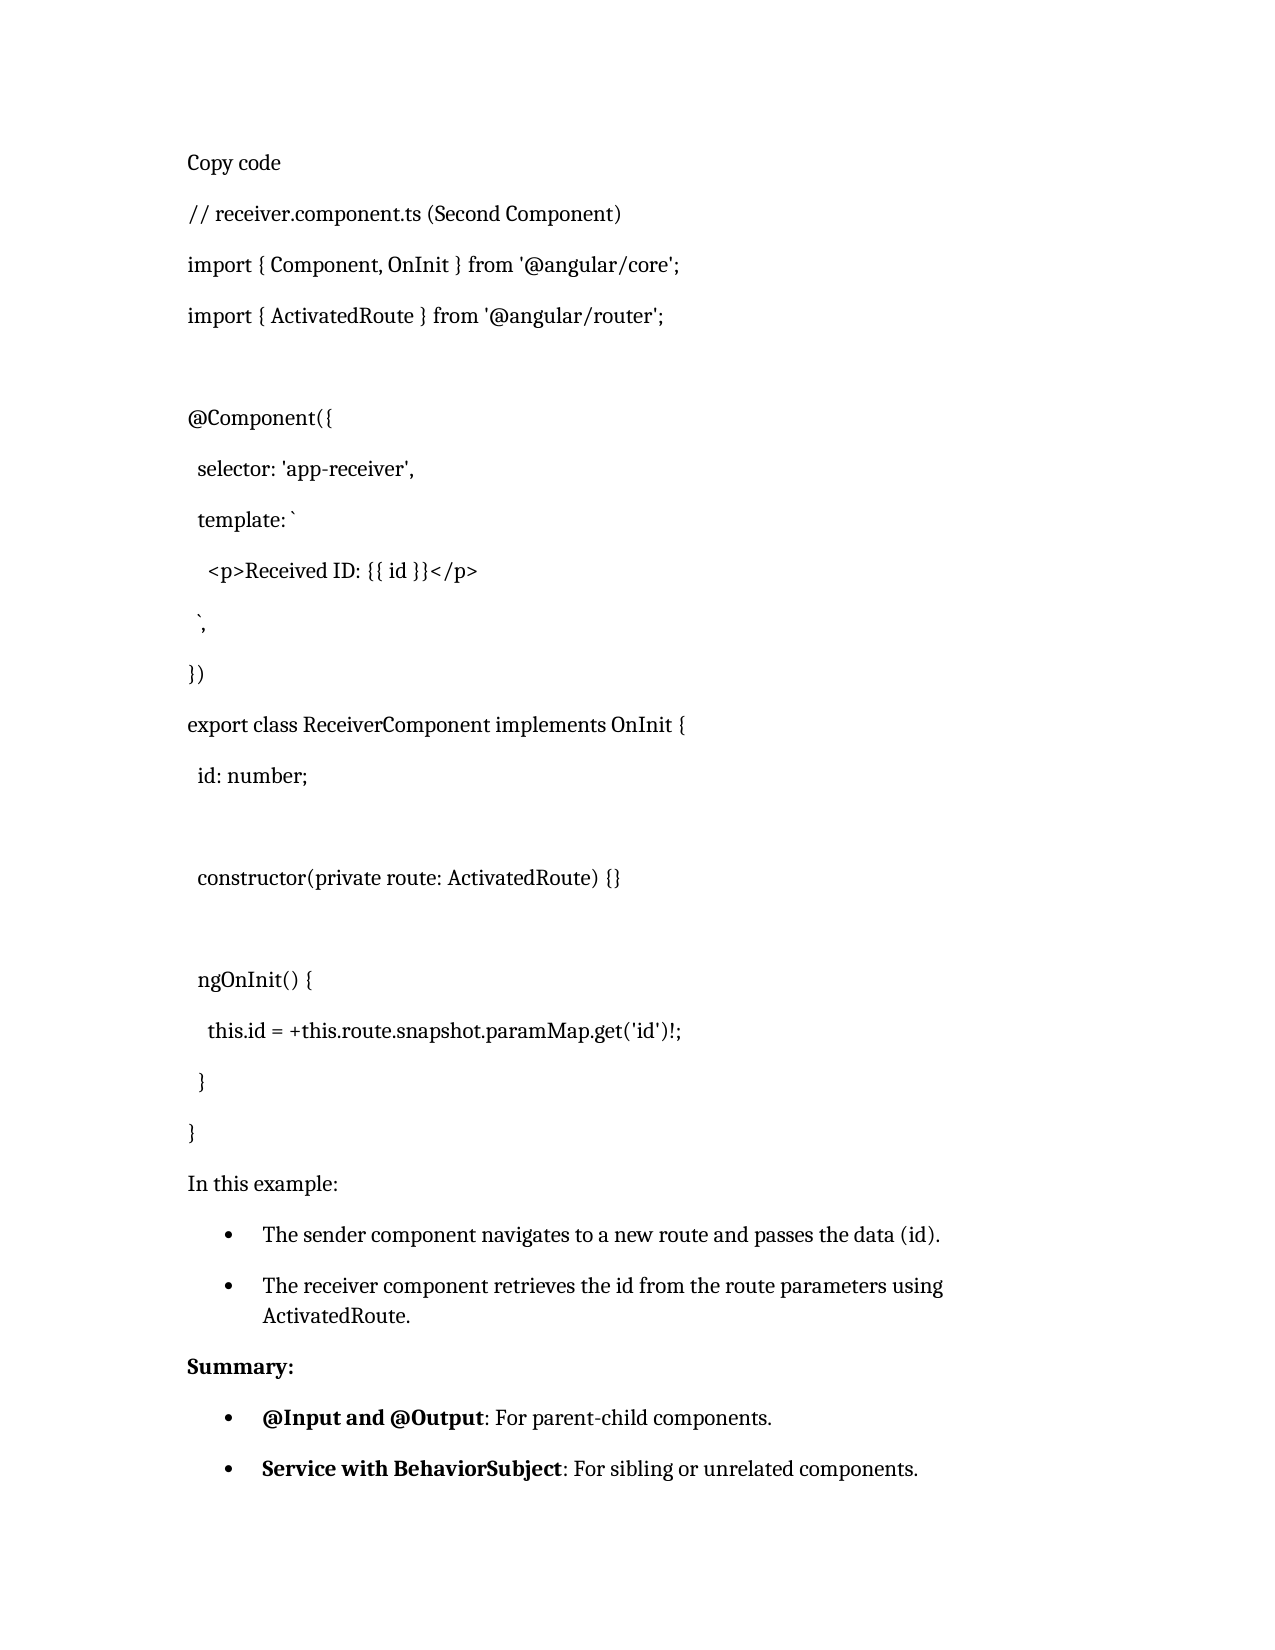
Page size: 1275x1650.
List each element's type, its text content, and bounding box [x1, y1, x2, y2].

list The receiver component retrieves the id from the route parameters using ActivatedRoute. [225, 1273, 1087, 1329]
text selector: 'app-receiver', [187, 456, 1087, 483]
text import { ActivatedRoute } from '@angular/router'; [187, 303, 1087, 329]
text constructor(private route: ActivatedRoute) {} [187, 864, 1087, 891]
text id: number; [187, 762, 1087, 789]
text In this example: [187, 1171, 1087, 1197]
text export class ReceiverComponent implements OnInit { [187, 711, 1087, 738]
text this.id = +this.route.snapshot.paramMap.get('id')!; [187, 1018, 1087, 1044]
list The sender component navigates to a new route and passes the data (id). [225, 1222, 1087, 1248]
text template: ` [187, 507, 1087, 534]
text }) [187, 660, 1087, 687]
text ngOnInit() { [187, 967, 1087, 993]
text Copy code [187, 150, 1087, 176]
text @Component({ [187, 405, 1087, 432]
text `, [187, 609, 1087, 636]
text } [187, 1120, 1087, 1146]
text import { Component, OnInit } from '@angular/core'; [187, 252, 1087, 278]
text } [187, 1069, 1087, 1095]
list @Input and @Output: For parent-child components. [225, 1405, 1087, 1432]
text Summary: [187, 1354, 1087, 1381]
text // receiver.component.ts (Second Component) [187, 201, 1087, 227]
text <p>Received ID: {{ id }}</p> [187, 558, 1087, 585]
list Service with BehaviorSubject: For sibling or unrelated components. [225, 1456, 1087, 1483]
